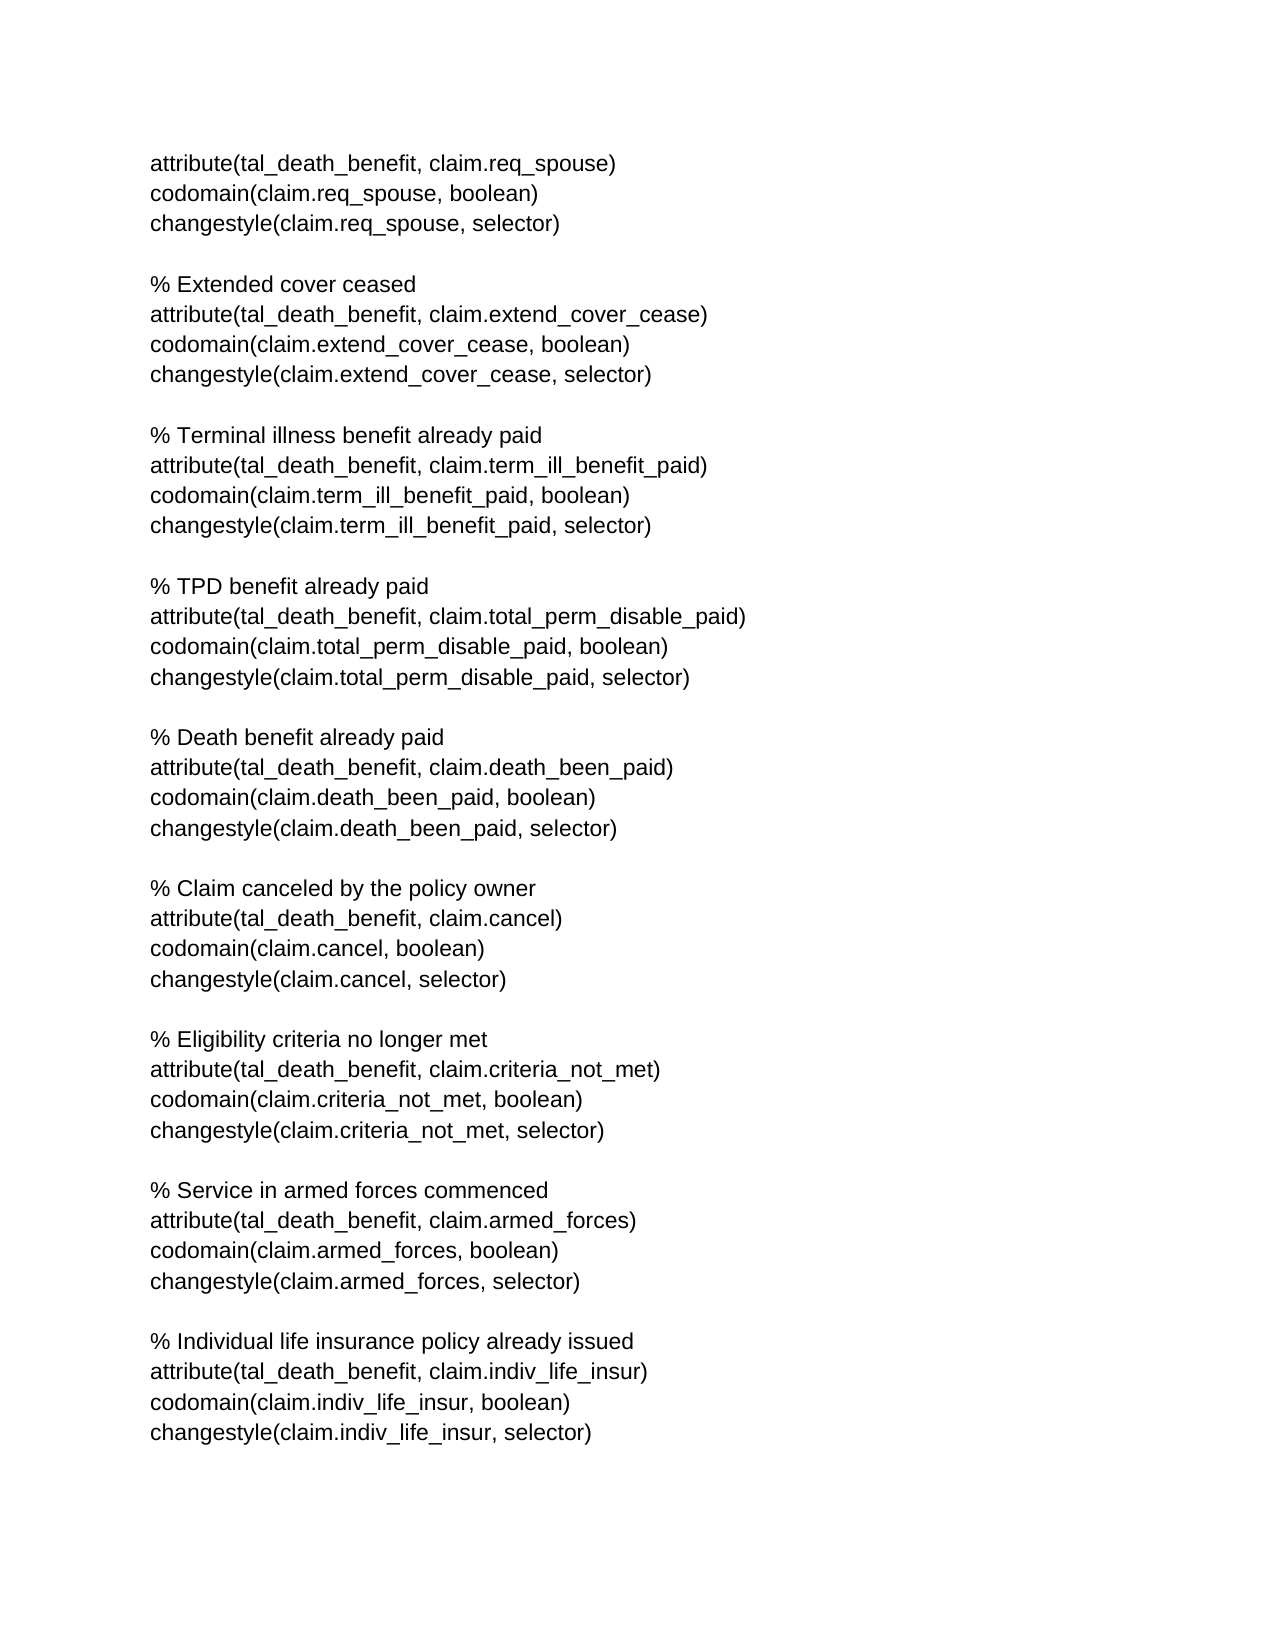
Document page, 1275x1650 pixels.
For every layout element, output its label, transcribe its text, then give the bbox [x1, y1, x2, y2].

text % Service in armed forces commenced [150, 1177, 1125, 1203]
text codomain(claim.term_ill_benefit_paid, boolean) [150, 482, 1125, 509]
text changestyle(claim.total_perm_disable_paid, selector) [150, 663, 1125, 690]
text codomain(claim.total_perm_disable_paid, boolean) [150, 633, 1125, 660]
text attribute(tal_death_benefit, claim.req_spouse) [150, 150, 1125, 176]
text % TPD benefit already paid [150, 573, 1125, 599]
text changestyle(claim.criteria_not_met, selector) [150, 1117, 1125, 1143]
text attribute(tal_death_benefit, claim.indiv_life_insur) [150, 1358, 1125, 1385]
text changestyle(claim.cancel, selector) [150, 966, 1125, 992]
text % Terminal illness benefit already paid [150, 422, 1125, 448]
text codomain(claim.indiv_life_insur, boolean) [150, 1388, 1125, 1415]
text attribute(tal_death_benefit, claim.cancel) [150, 905, 1125, 932]
text codomain(claim.armed_forces, boolean) [150, 1237, 1125, 1264]
text changestyle(claim.extend_cover_cease, selector) [150, 361, 1125, 388]
text attribute(tal_death_benefit, claim.death_been_paid) [150, 754, 1125, 781]
text % Individual life insurance policy already issued [150, 1328, 1125, 1354]
text codomain(claim.death_been_paid, boolean) [150, 784, 1125, 811]
text % Death benefit already paid [150, 724, 1125, 750]
text changestyle(claim.armed_forces, selector) [150, 1268, 1125, 1294]
text % Claim canceled by the policy owner [150, 875, 1125, 901]
text changestyle(claim.req_spouse, selector) [150, 210, 1125, 237]
text changestyle(claim.indiv_life_insur, selector) [150, 1419, 1125, 1445]
text % Extended cover ceased [150, 271, 1125, 297]
text codomain(claim.req_spouse, boolean) [150, 180, 1125, 207]
text codomain(claim.cancel, boolean) [150, 935, 1125, 962]
text changestyle(claim.term_ill_benefit_paid, selector) [150, 512, 1125, 539]
text attribute(tal_death_benefit, claim.extend_cover_cease) [150, 301, 1125, 327]
text attribute(tal_death_benefit, claim.term_ill_benefit_paid) [150, 452, 1125, 478]
text codomain(claim.extend_cover_cease, boolean) [150, 331, 1125, 358]
text attribute(tal_death_benefit, claim.total_perm_disable_paid) [150, 603, 1125, 629]
text % Eligibility criteria no longer met [150, 1026, 1125, 1052]
text changestyle(claim.death_been_paid, selector) [150, 814, 1125, 841]
text attribute(tal_death_benefit, claim.armed_forces) [150, 1207, 1125, 1234]
text attribute(tal_death_benefit, claim.criteria_not_met) [150, 1056, 1125, 1083]
text codomain(claim.criteria_not_met, boolean) [150, 1086, 1125, 1113]
